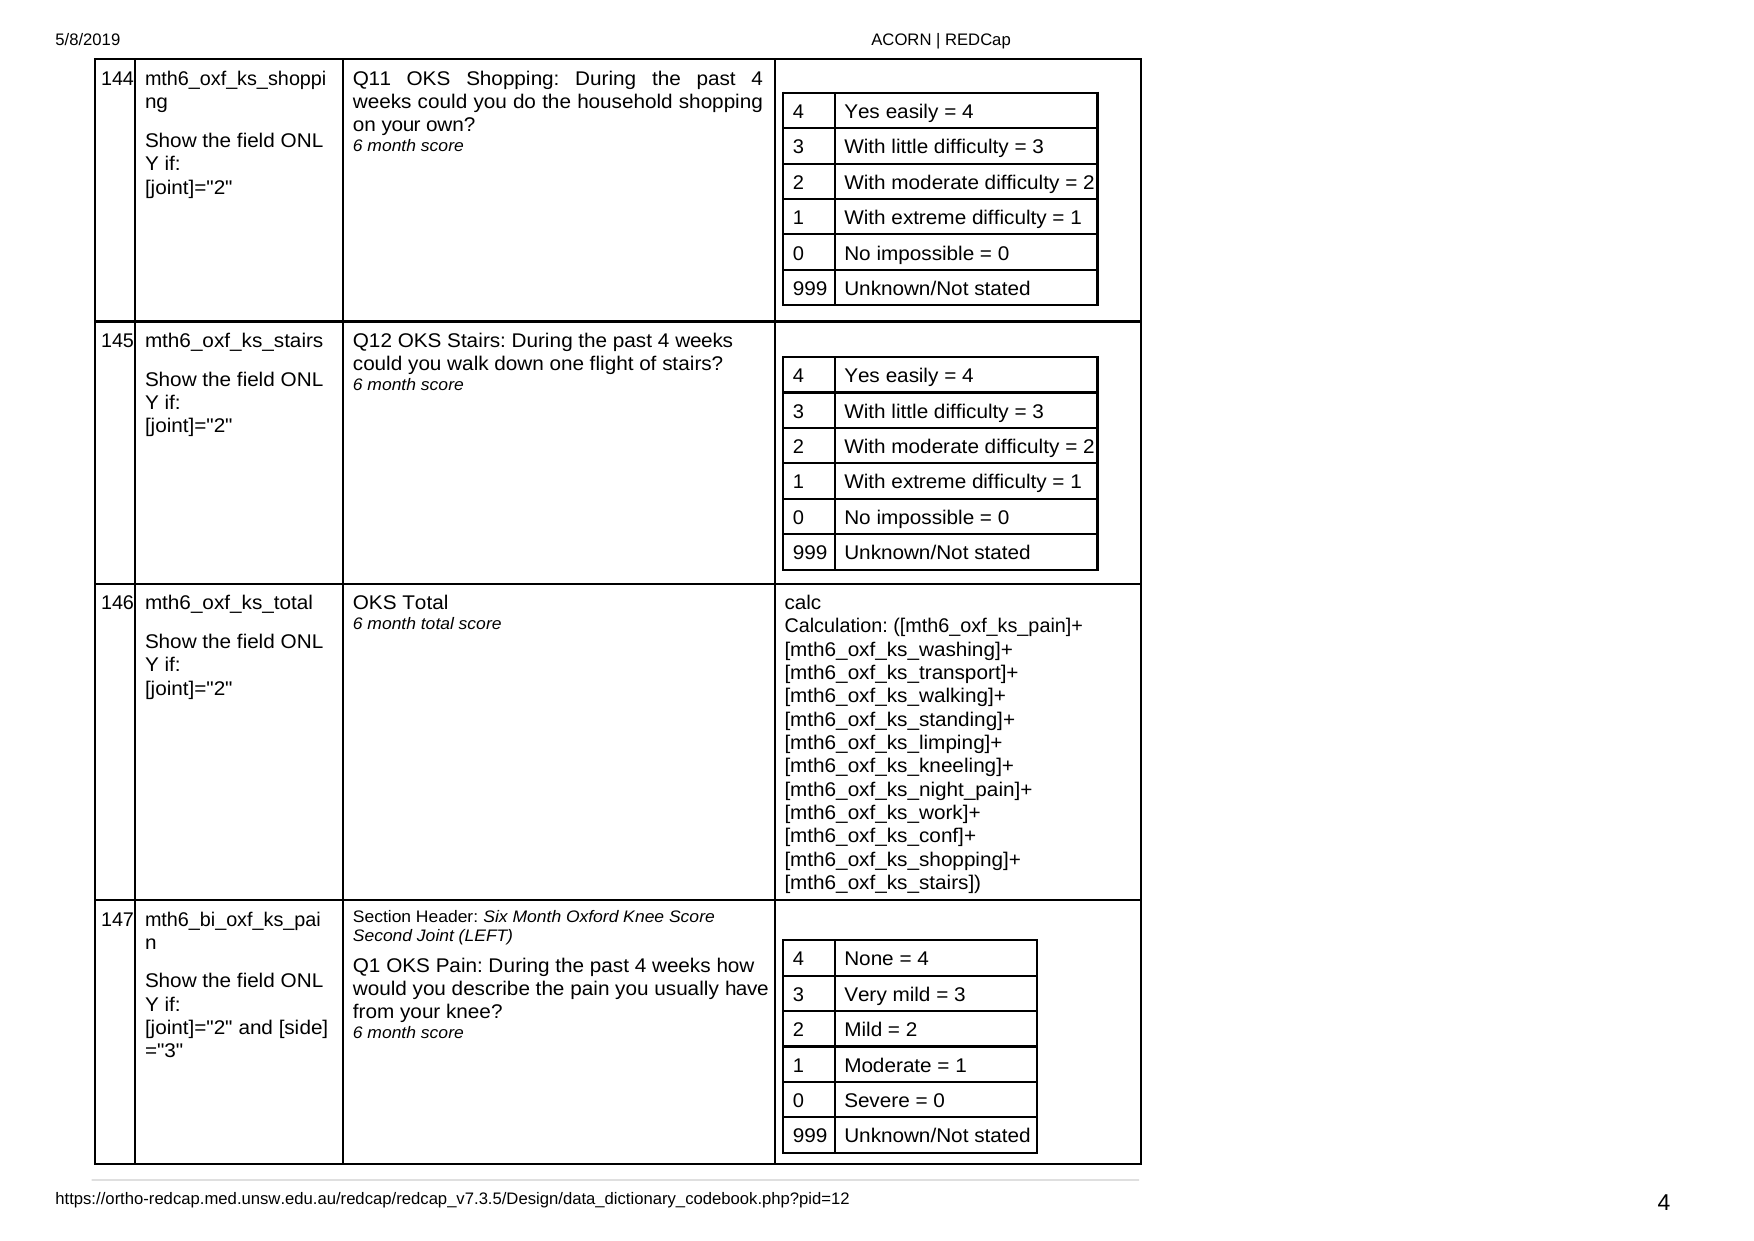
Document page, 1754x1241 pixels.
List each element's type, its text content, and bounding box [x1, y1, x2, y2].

table_cell Section Header: Six Month Oxford Knee Score Second Joint (LEFT) [344, 901, 774, 953]
table_cell 147 [96, 901, 134, 953]
table_cell mth6_oxf_ks_total Show the field ONL Y if: [joint]="2" [136, 585, 342, 899]
table_cell [776, 953, 1140, 1162]
table_header Q11 OKS Shopping: During the past 4 weeks could you do the household shopping on your own? 6 month score [344, 60, 774, 320]
table_header 144 [96, 60, 134, 320]
table_cell Show the field ONL Y if: [joint]="2" and [side] ="3" [136, 953, 342, 1162]
table_cell calc Calculation: ([mth6_oxf_ks_pain]+ [mth6_oxf_ks_washing]+ [mth6_oxf_ks_transport]+ [mth6_oxf_ks_walking]+ [mth6_oxf_ks_standing]+ [mth6_oxf_ks_limping]+ [mth6_oxf_ks_kneeling]+ [mth6_oxf_ks_night_pain]+ [mth6_oxf_ks_work]+ [mth6_oxf_ks_conf]+ [mth6_oxf_ks_shopping]+ [mth6_oxf_ks_stairs]) [776, 585, 1140, 899]
table_cell Q1 OKS Pain: During the past 4 weeks how would you describe the pain you usually have from your knee? 6 month score [344, 953, 774, 1162]
table_cell [776, 323, 1140, 582]
table_cell mth6_bi_oxf_ks_pai n [136, 901, 342, 953]
table_cell 146 [96, 585, 134, 899]
table_cell [776, 901, 1140, 953]
table_cell [96, 953, 134, 1162]
table_cell Q12 OKS Stairs: During the past 4 weeks could you walk down one flight of stairs? 6 month score [344, 323, 774, 582]
table_header [776, 60, 1140, 320]
table_cell OKS Total 6 month total score [344, 585, 774, 899]
table_cell 145 [96, 323, 134, 582]
table_header mth6_oxf_ks_shoppi ng Show the field ONL Y if: [joint]="2" [136, 60, 342, 320]
table_cell mth6_oxf_ks_stairs Show the field ONL Y if: [joint]="2" [136, 323, 342, 582]
